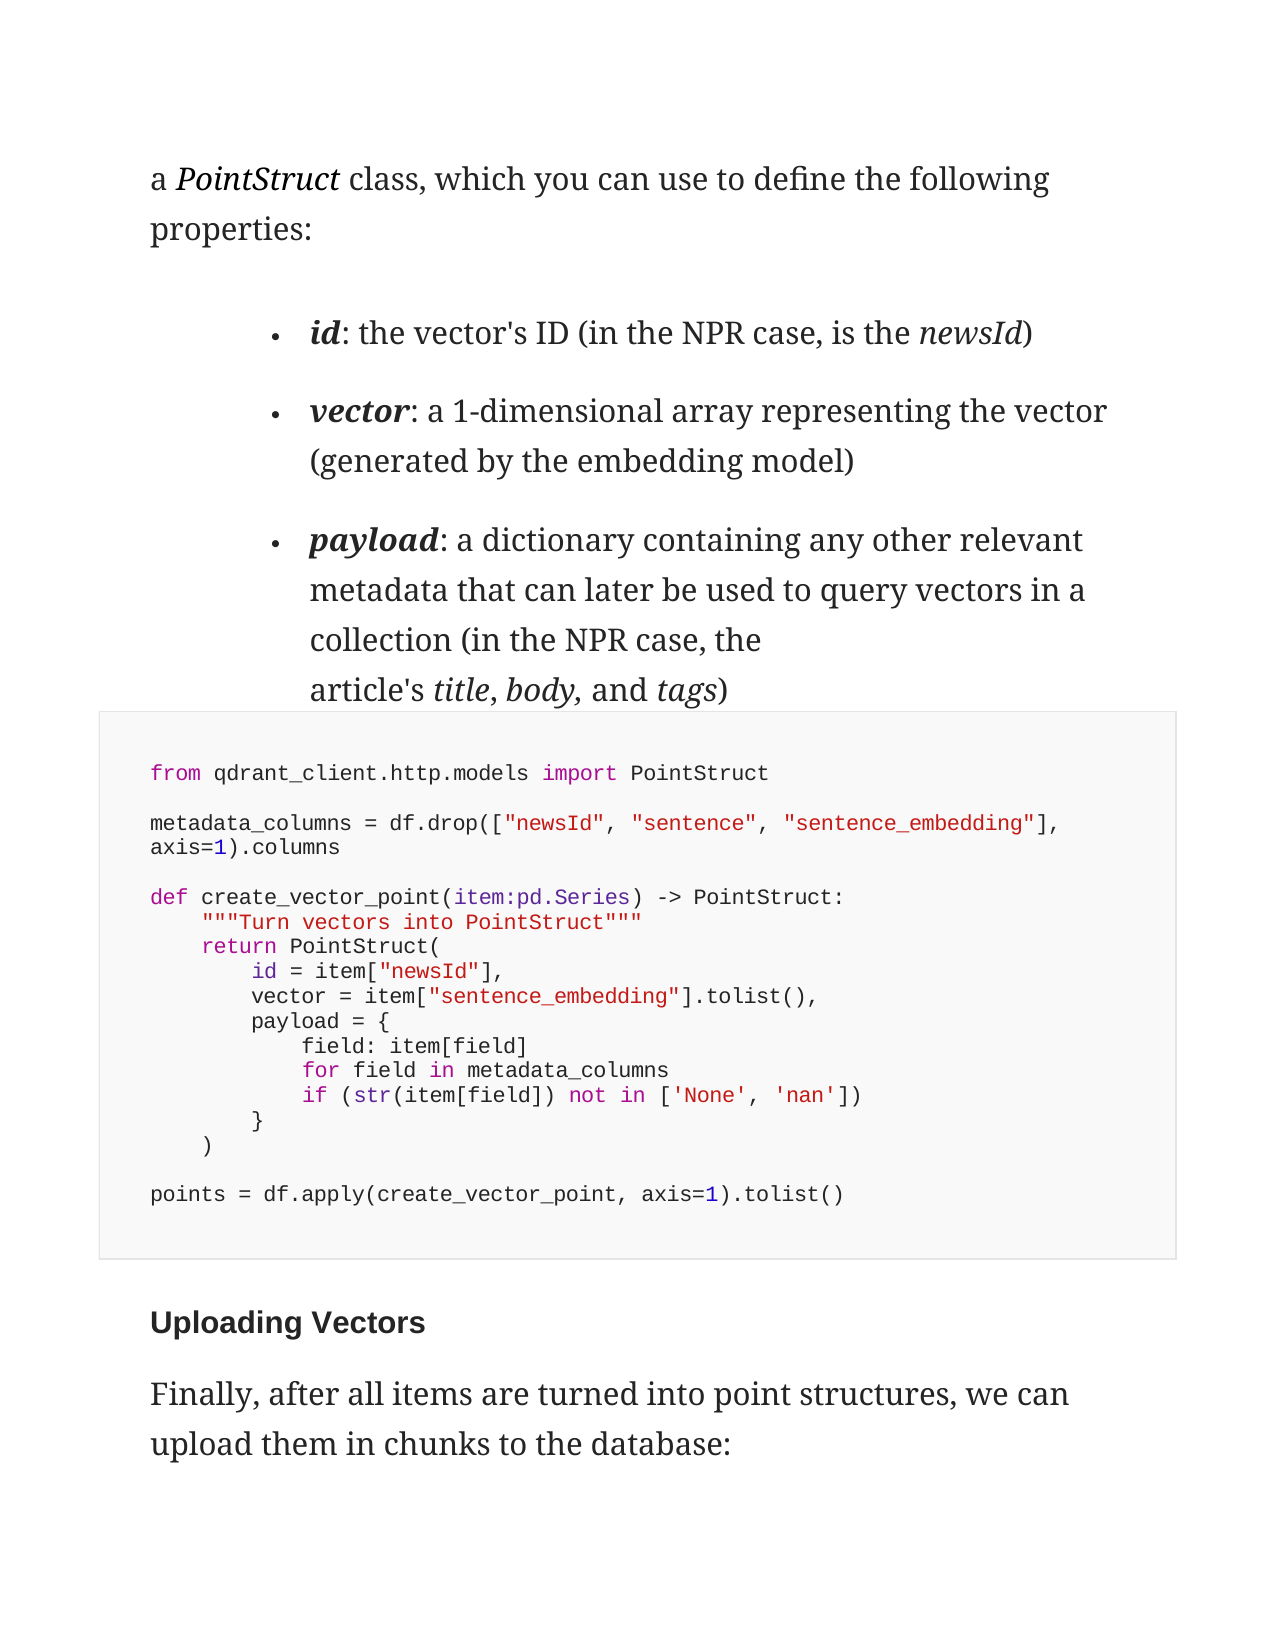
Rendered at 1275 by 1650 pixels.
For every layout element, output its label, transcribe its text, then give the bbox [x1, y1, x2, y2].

list payload: a dictionary containing any other relevant metadata that can later be used to query vectors in a collection (in the NPR case, the article's title, body, and tags) [272, 511, 1125, 711]
text Finally, after all items are turned into point structures, we can upload them in chunks to the database: [150, 1364, 1125, 1464]
list id: the vector's ID (in the NPR case, is the newsId) [272, 303, 1125, 353]
text Uploading Vectors [150, 1303, 1125, 1341]
text from qdrant_client.http.models import PointStruct metadata_columns = df.drop(["newsId", "sentence", "sentence_embedding"], axis=1).columns def create_vector_point(item:pd.Series) -> PointStruct: """Turn vectors into PointStruct""" return PointStruct( id = item["newsId"], vector = item["sentence_embedding"].tolist(), payload = { field: item[field] for field in metadata_columns if (str(item[field]) not in ['None', 'nan']) } ) points = df.apply(create_vector_point, axis=1).tolist() [100, 712, 1175, 1258]
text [150, 150, 1125, 250]
list vector: a 1-dimensional array representing the vector (generated by the embedding model) [272, 382, 1125, 482]
